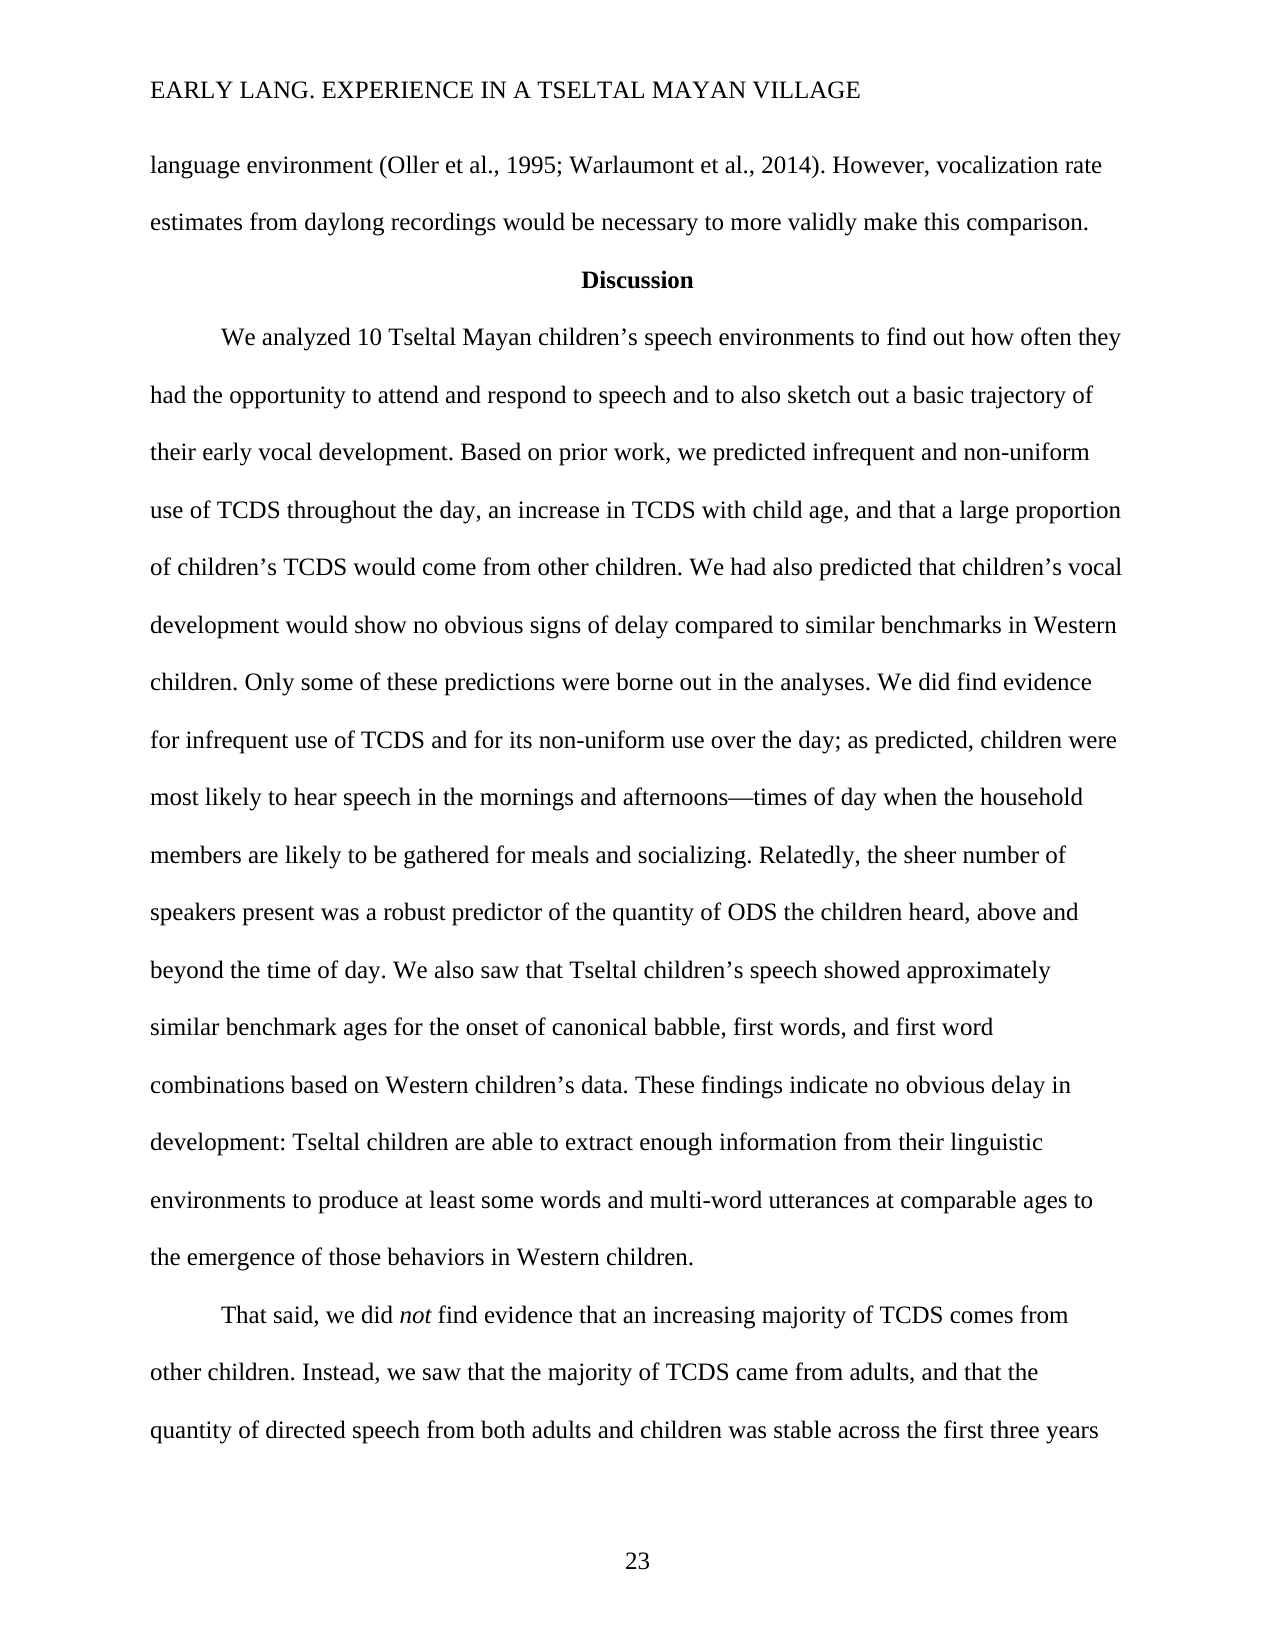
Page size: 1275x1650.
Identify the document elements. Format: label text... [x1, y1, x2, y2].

subtitle Discussion [150, 265, 1125, 294]
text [150, 150, 1125, 236]
text We analyzed 10 Tseltal Mayan children’s speech environments to find out how often they had the opportunity to attend and respond to speech and to also sketch out a basic trajectory of their early vocal development. Based on prior work, we predicted infrequent and non-uniform use of TCDS throughout the day, an increase in TCDS with child age, and that a large proportion of children’s TCDS would come from other children. We had also predicted that children’s vocal development would show no obvious signs of delay compared to similar benchmarks in Western children. Only some of these predictions were borne out in the analyses. We did find evidence for infrequent use of TCDS and for its non-uniform use over the day; as predicted, children were most likely to hear speech in the mornings and afternoons—times of day when the household members are likely to be gathered for meals and socializing. Relatedly, the sheer number of speakers present was a robust predictor of the quantity of ODS the children heard, above and beyond the time of day. We also saw that Tseltal children’s speech showed approximately similar benchmark ages for the onset of canonical babble, first words, and first word combinations based on Western children’s data. These findings indicate no obvious delay in development: Tseltal children are able to extract enough information from their linguistic environments to produce at least some words and multi-word utterances at comparable ages to the emergence of those behaviors in Western children. [150, 322, 1125, 1271]
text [150, 1300, 1125, 1444]
